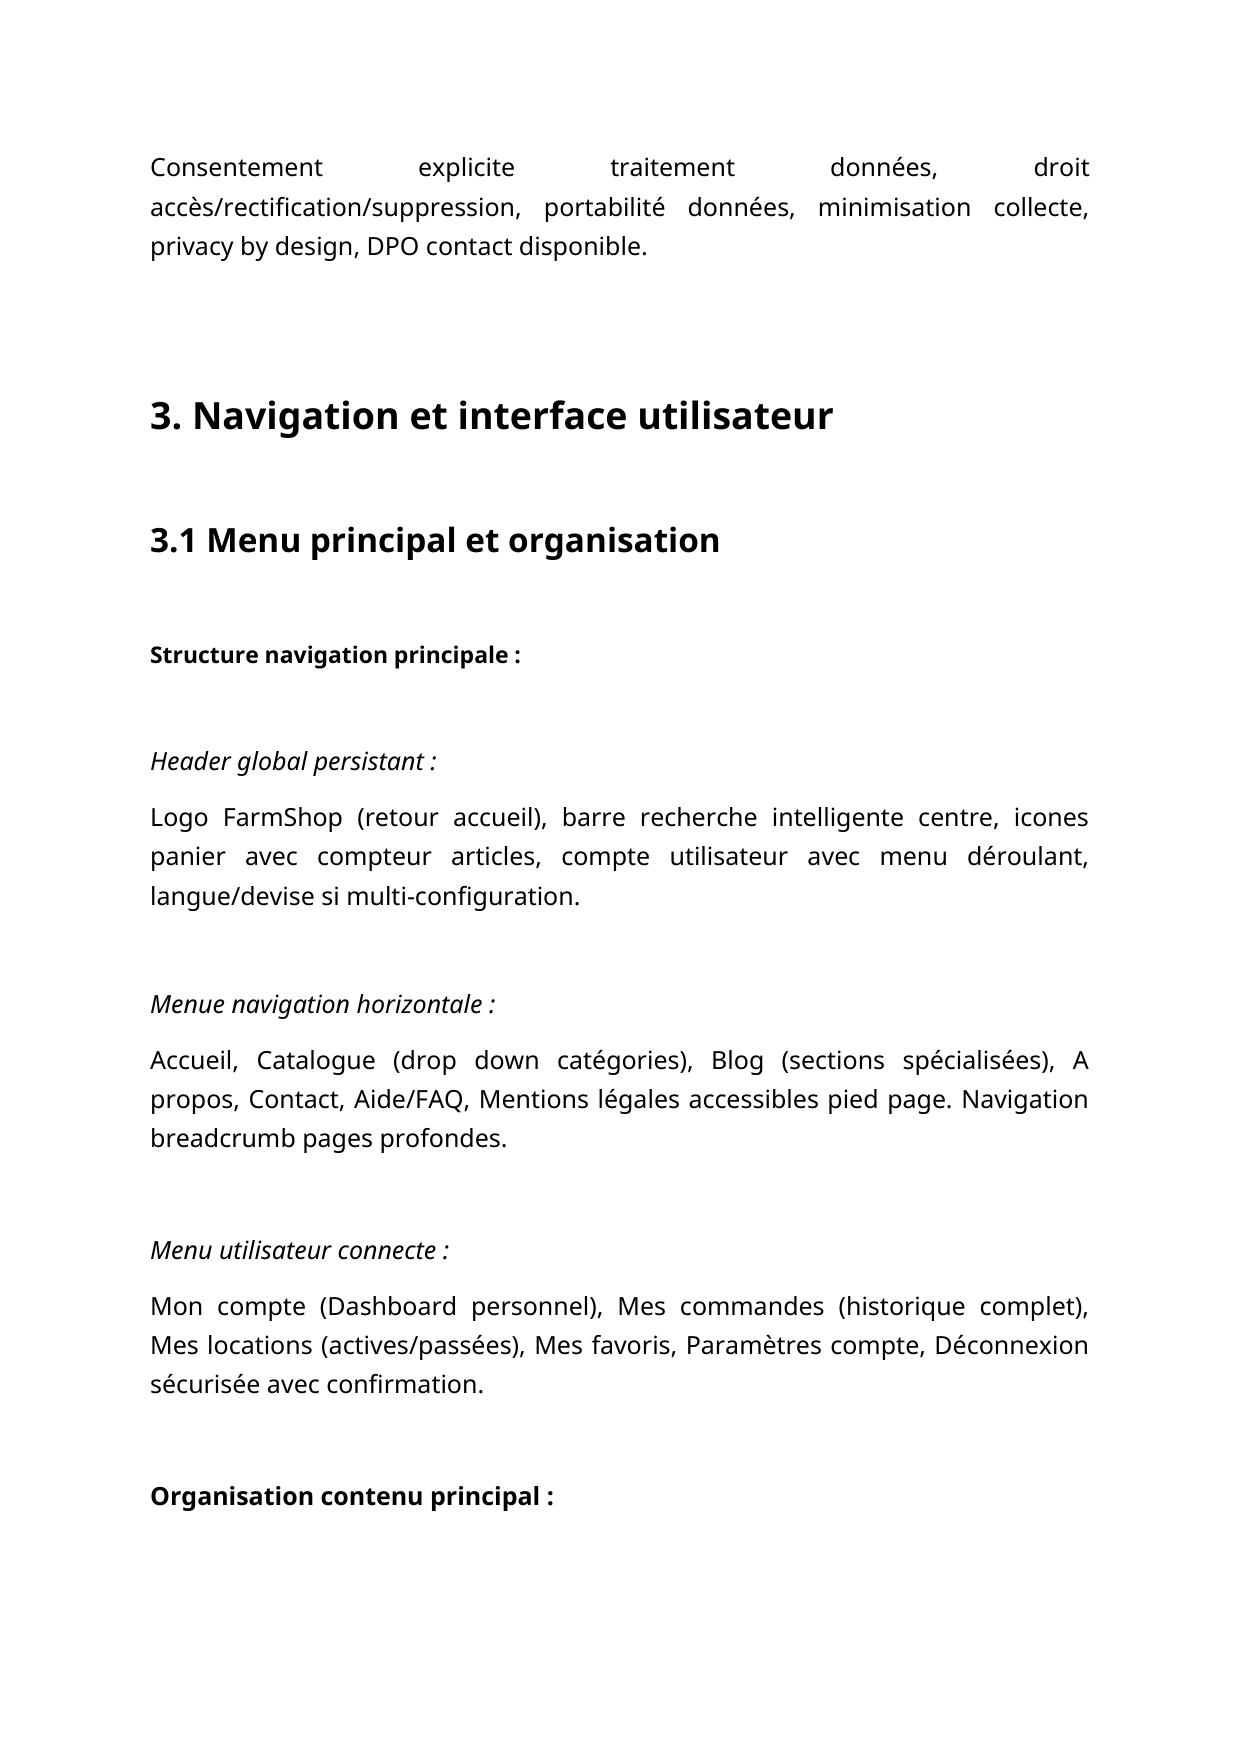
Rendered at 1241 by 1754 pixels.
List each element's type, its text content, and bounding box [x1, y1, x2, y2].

text Accueil, Catalogue (drop down catégories), Blog (sections spécialisées), A propos, Contact, Aide/FAQ, Mentions légales accessibles pied page. Navigation breadcrumb pages profondes. [150, 1042, 1090, 1155]
text Menu utilisateur connecte : [150, 1232, 1090, 1266]
text Consentement explicite traitement données, droit accès/rectification/suppression, portabilité données, minimisation collecte, privacy by design, DPO contact disponible. [150, 150, 1090, 262]
text Structure navigation principale : [150, 639, 1090, 670]
text Mon compte (Dashboard personnel), Mes commandes (historique complet), Mes locations (actives/passées), Mes favoris, Paramètres compte, Déconnexion sécurisée avec confirmation. [150, 1288, 1090, 1401]
text Header global persistant : [150, 744, 1090, 778]
text Organisation contenu principal : [150, 1478, 1090, 1512]
text Logo FarmShop (retour accueil), barre recherche intelligente centre, icones panier avec compteur articles, compte utilisateur avec menu déroulant, langue/devise si multi-configuration. [150, 800, 1090, 912]
subtitle 3.1 Menu principal et organisation [150, 517, 1090, 563]
text Menue navigation horizontale : [150, 987, 1090, 1021]
subtitle 3. Navigation et interface utilisateur [150, 389, 1090, 440]
